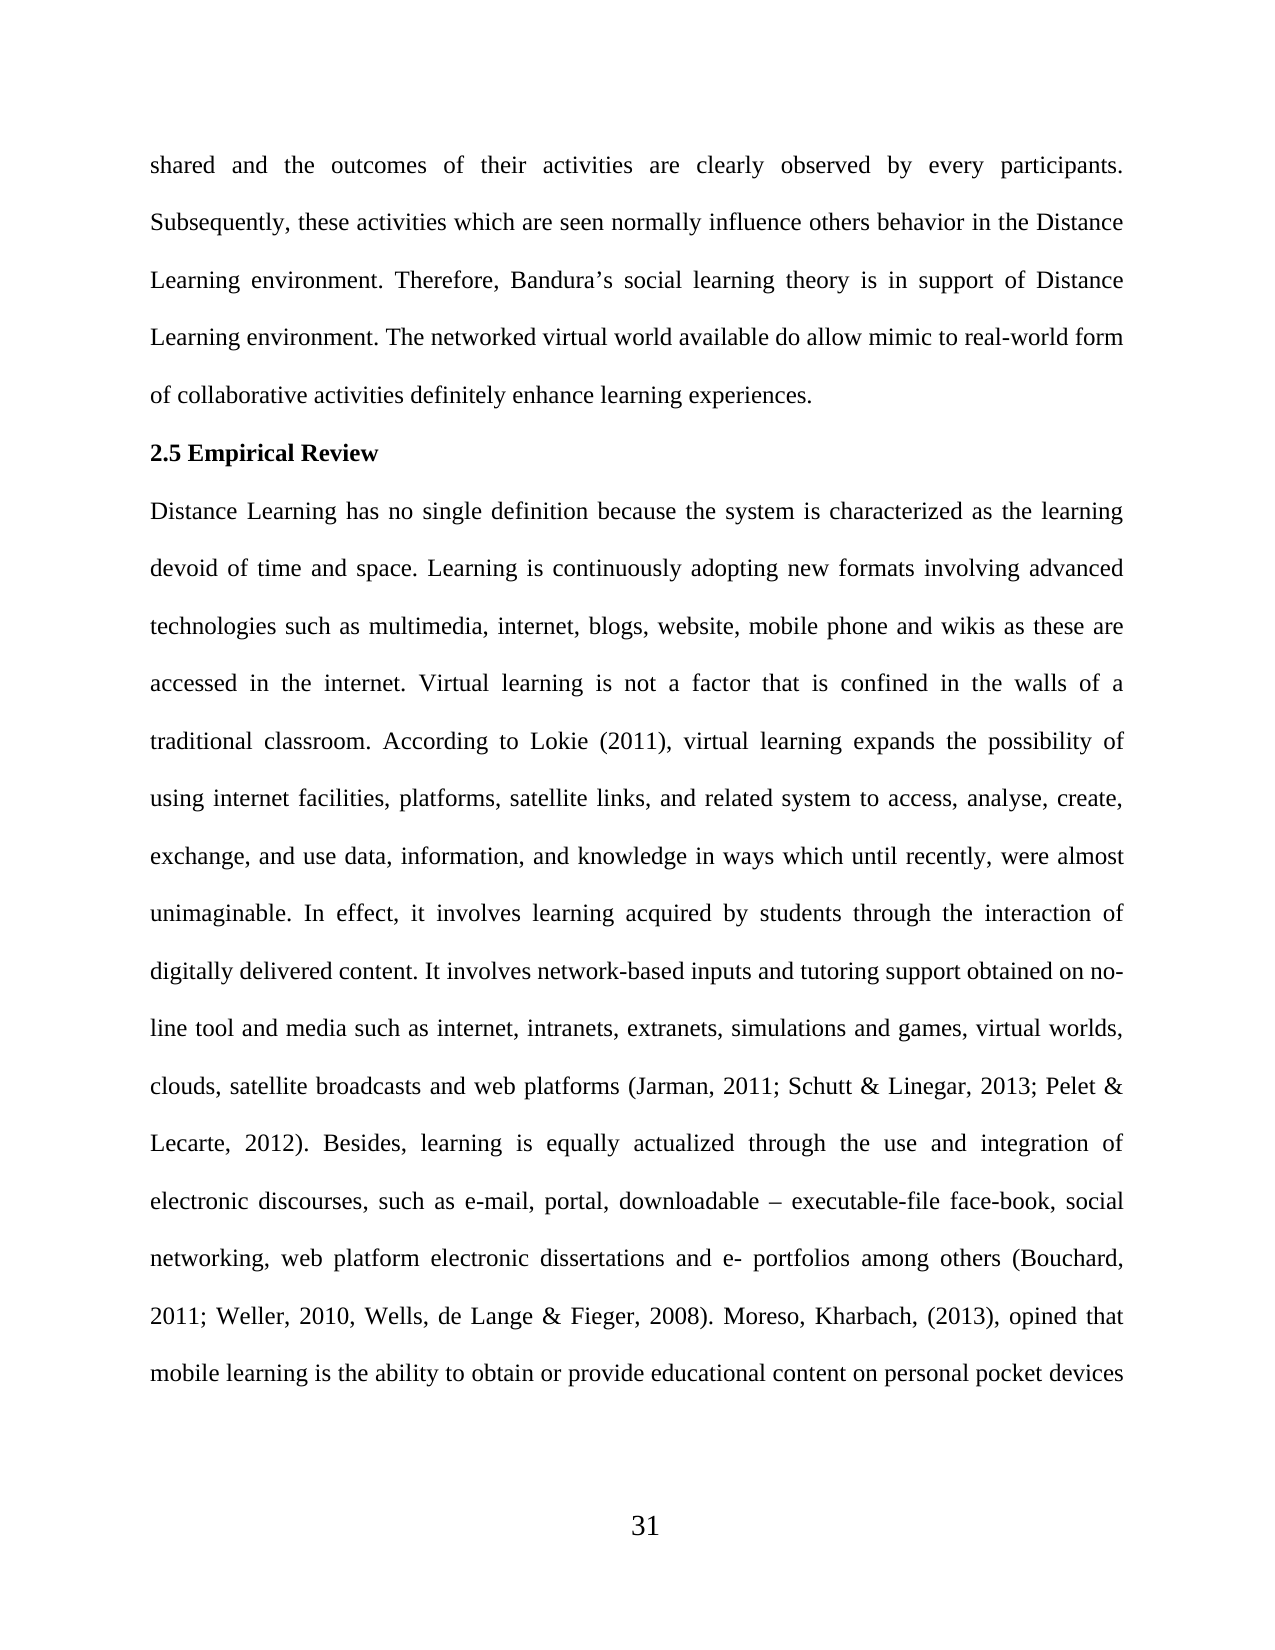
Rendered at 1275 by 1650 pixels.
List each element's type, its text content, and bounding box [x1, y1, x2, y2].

text 2.5 Empirical Review [150, 438, 1125, 467]
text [150, 150, 1125, 409]
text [150, 496, 1125, 1387]
